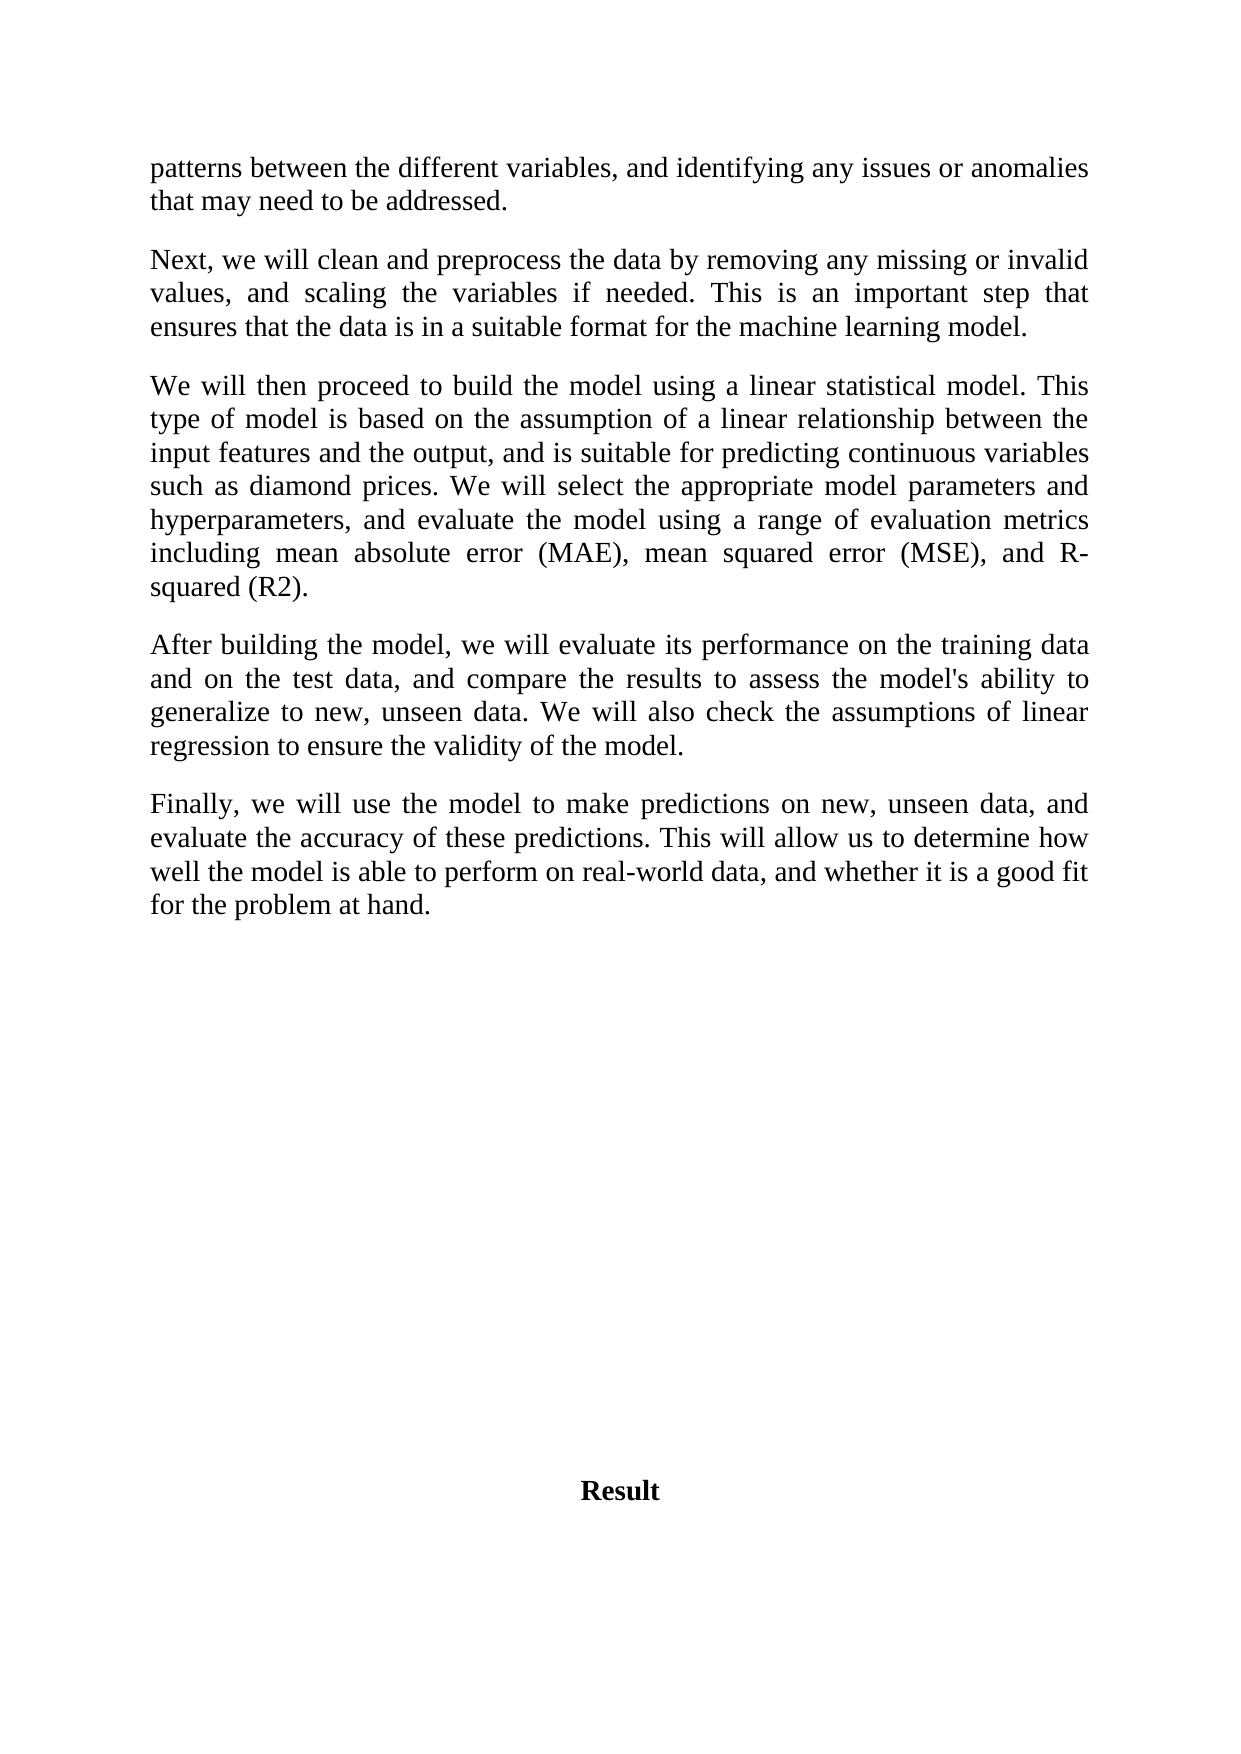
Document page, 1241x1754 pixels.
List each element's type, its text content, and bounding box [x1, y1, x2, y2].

text Result [150, 1473, 1090, 1568]
text We will then proceed to build the model using a linear statistical model. This type of model is based on the assumption of a linear relationship between the input features and the output, and is suitable for predicting continuous variables such as diamond prices. We will select the appropriate model parameters and hyperparameters, and evaluate the model using a range of evaluation metrics including mean absolute error (MAE), mean squared error (MSE), and R-squared (R2). [150, 368, 1090, 602]
text After building the model, we will evaluate its performance on the training data and on the test data, and compare the results to assess the model's ability to generalize to new, unseen data. We will also check the assumptions of linear regression to ensure the validity of the model. [150, 627, 1090, 762]
text Next, we will clean and preprocess the data by removing any missing or invalid values, and scaling the variables if needed. This is an important step that ensures that the data is in a suitable format for the machine learning model. [150, 242, 1090, 343]
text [150, 150, 1090, 217]
text Finally, we will use the model to make predictions on new, unseen data, and evaluate the accuracy of these predictions. This will allow us to determine how well the model is able to perform on real-world data, and whether it is a good fit for the problem at hand. [150, 787, 1090, 921]
